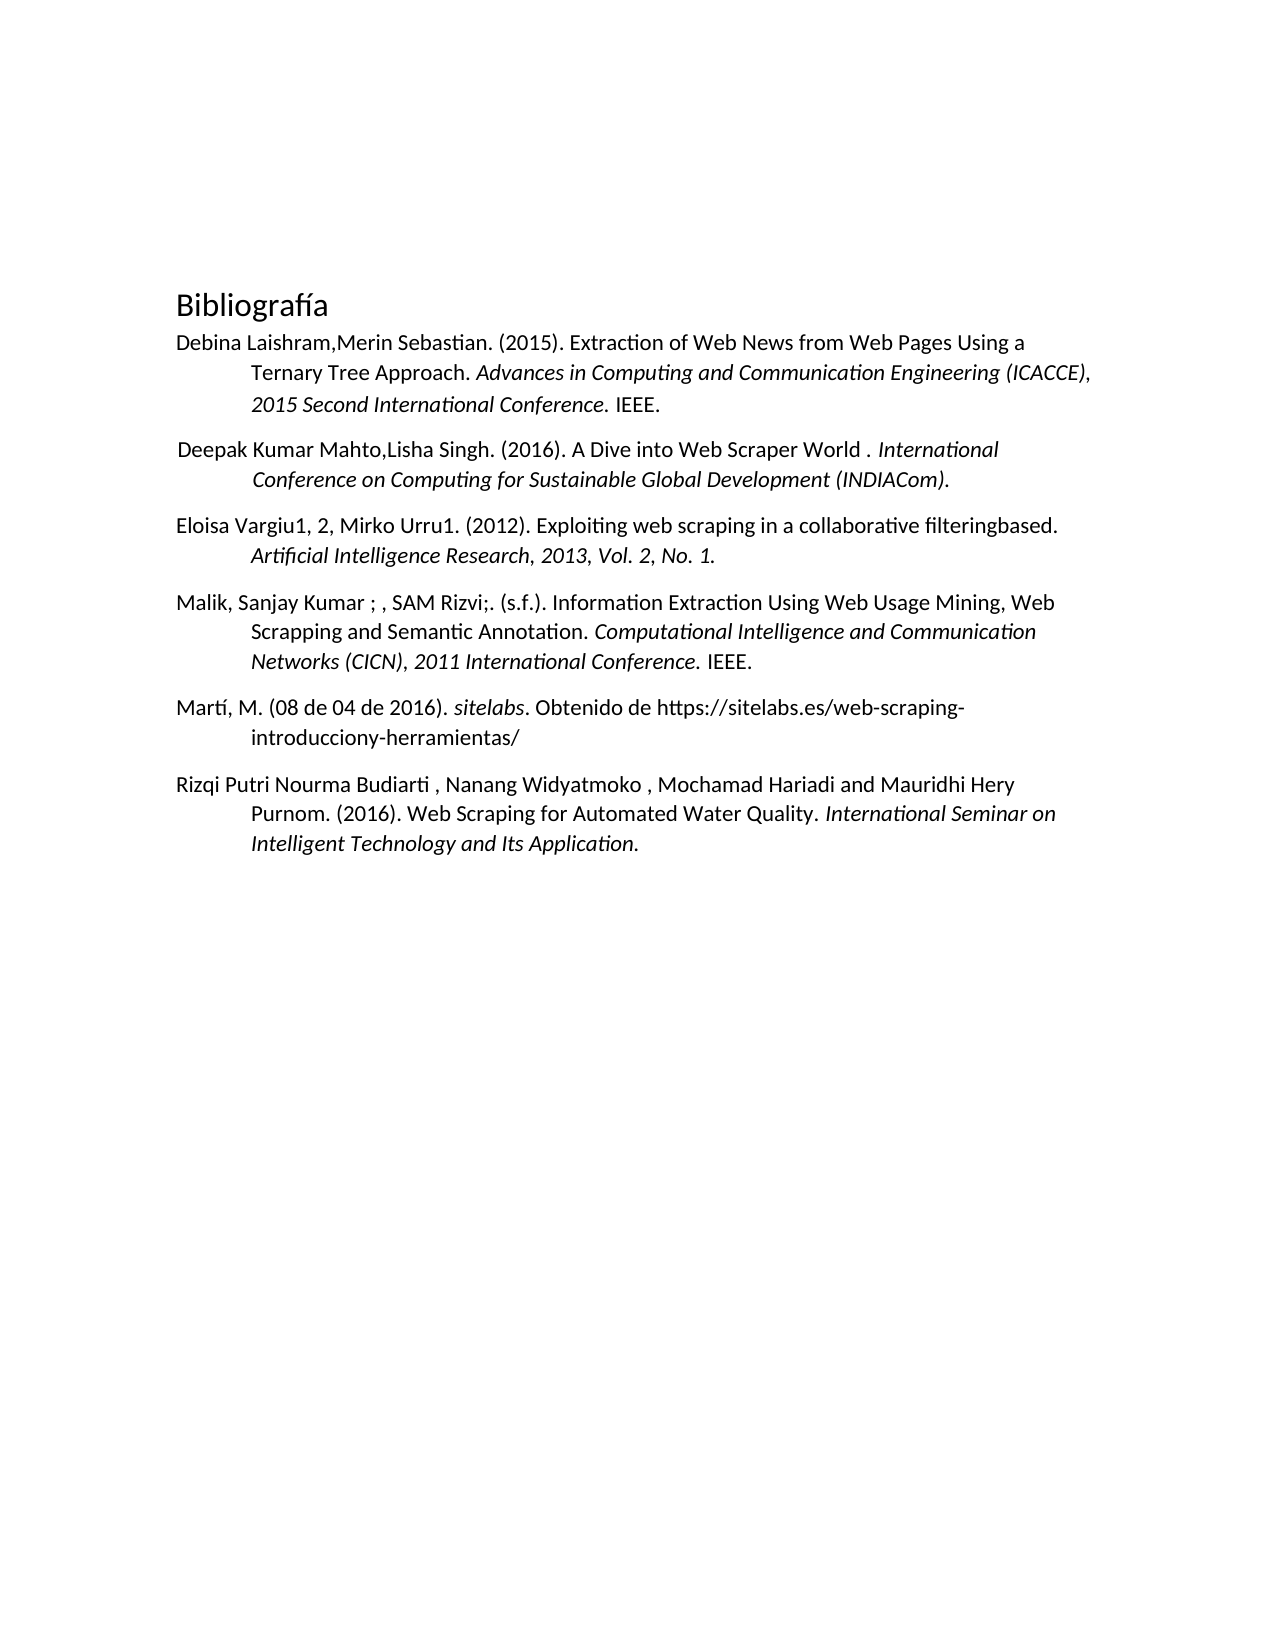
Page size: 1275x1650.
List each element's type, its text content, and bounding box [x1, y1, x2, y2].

text Martí, M. (08 de 04 de 2016). sitelabs. Obtenido de https://sitelabs.es/web-scraping-introducciony-herramientas/ [176, 693, 1098, 751]
text Rizqi Putri Nourma Budiarti , Nanang Widyatmoko , Mochamad Hariadi and Mauridhi Hery Purnom. (2016). Web Scraping for Automated Water Quality. International Seminar on Intelligent Technology and Its Application. [176, 770, 1098, 857]
text Malik, Sanjay Kumar ; , SAM Rizvi;. (s.f.). Information Extraction Using Web Usage Mining, Web Scrapping and Semantic Annotation. Computational Intelligence and Communication Networks (CICN), 2011 International Conference. IEEE. [176, 588, 1098, 675]
text Deepak Kumar Mahto,Lisha Singh. (2016). A Dive into Web Scraper World . International Conference on Computing for Sustainable Global Development (INDIACom). [177, 435, 1098, 493]
subtitle Bibliografía [176, 284, 1098, 325]
text Eloisa Vargiu1, 2, Mirko Urru1. (2012). Exploiting web scraping in a collaborative filteringbased. Artificial Intelligence Research, 2013, Vol. 2, No. 1. [176, 512, 1098, 569]
text Debina Laishram,Merin Sebastian. (2015). Extraction of Web News from Web Pages Using a Ternary Tree Approach. Advances in Computing and Communication Engineering (ICACCE), 2015 Second International Conference. IEEE. [176, 328, 1098, 418]
